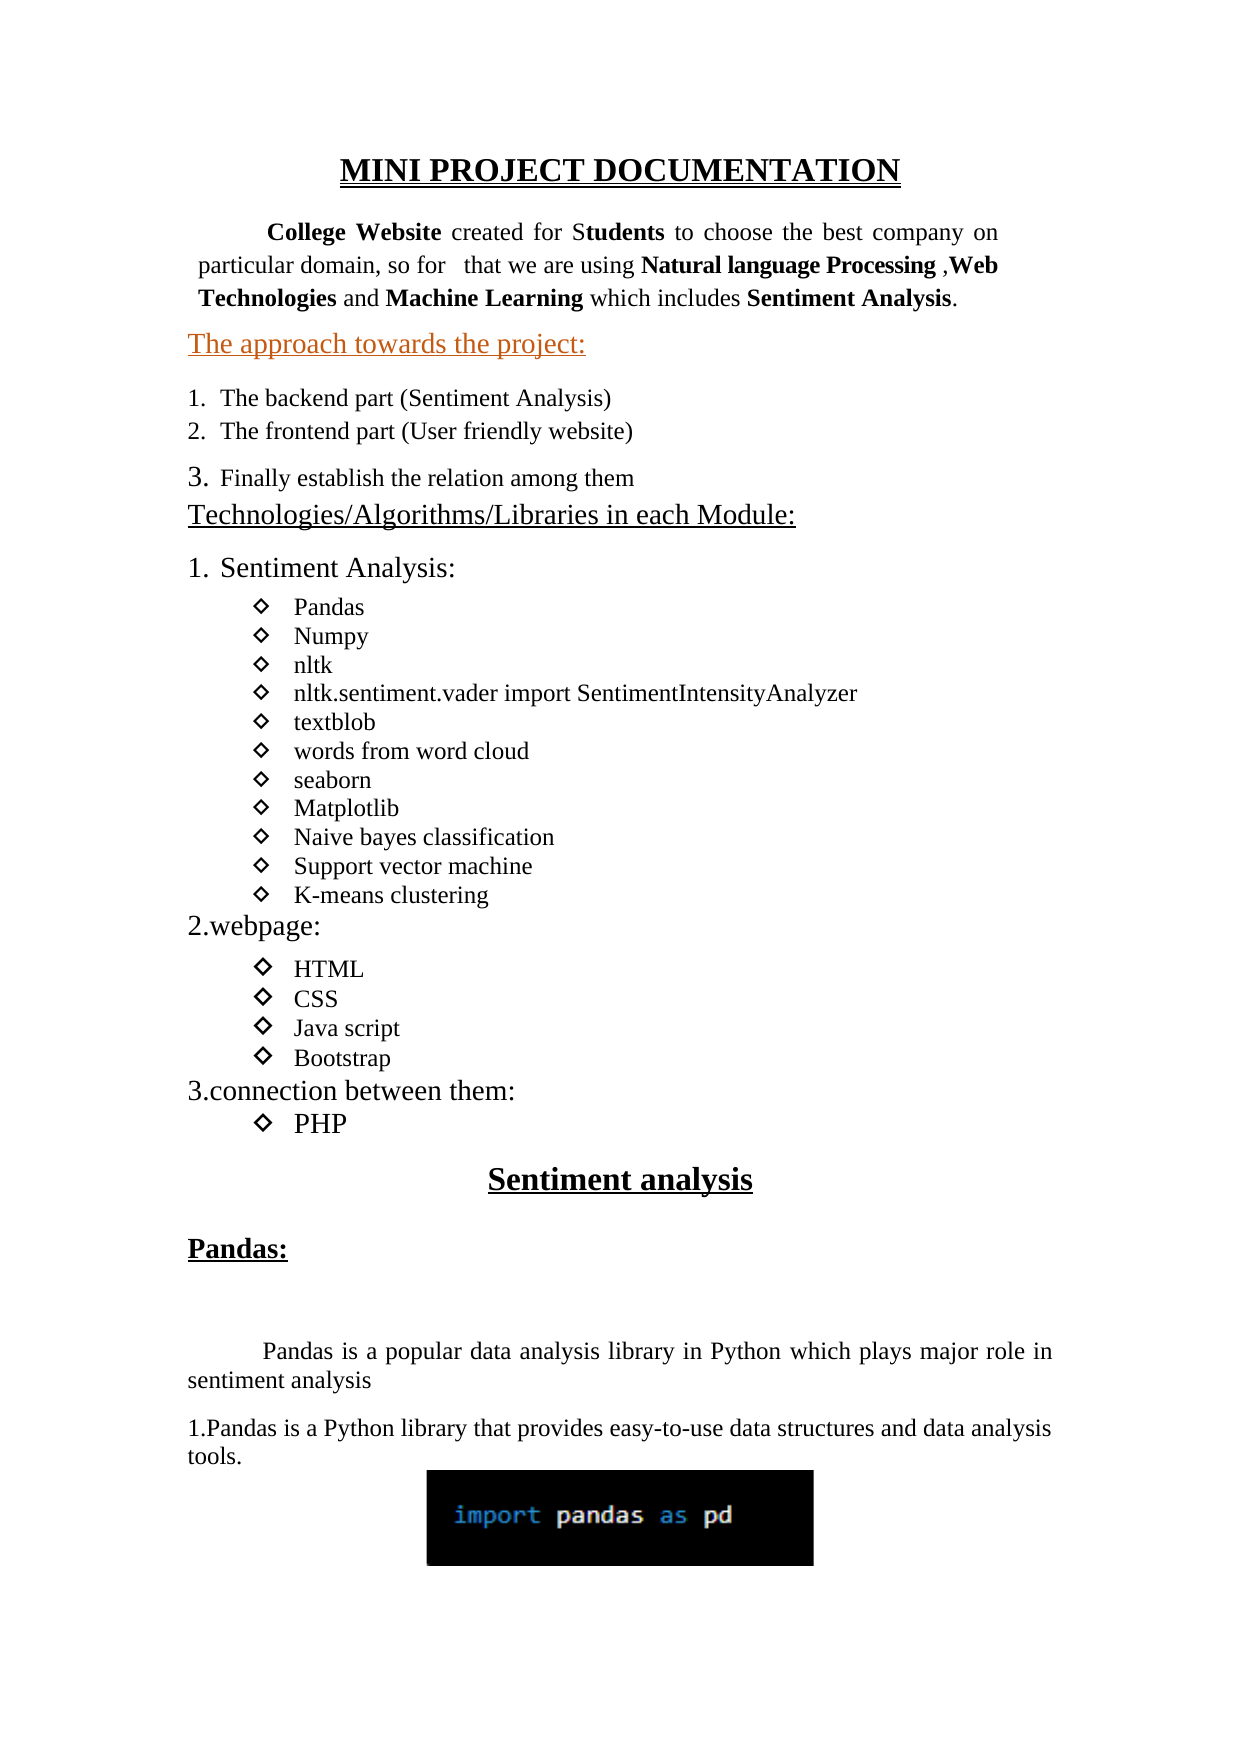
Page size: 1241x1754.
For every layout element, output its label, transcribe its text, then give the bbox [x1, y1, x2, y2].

list Naive bayes classification [250, 822, 1053, 851]
list Pandas: [187, 1231, 1053, 1264]
list Pandas is a popular data analysis library in Python which plays major role in sentiment analysis [187, 1336, 1053, 1394]
list words from word cloud [250, 736, 1053, 765]
text College Website created for Students to choose the best company on particular domain, so for that we are using Natural language Processing ,Web Technologies and Machine Learning which includes Sentiment Analysis. [198, 217, 999, 312]
list 3.connection between them: [187, 1073, 1053, 1106]
list The backend part (Sentiment Analysis) [187, 383, 999, 412]
list CSS [250, 984, 1053, 1013]
list Numpy [250, 621, 1053, 650]
text MINI PROJECT DOCUMENTATION [187, 150, 1053, 188]
picture [426, 1470, 814, 1566]
list nltk [250, 650, 1053, 678]
list nltk.sentiment.vader import SentimentIntensityAnalyzer [250, 678, 1053, 707]
list Finally establish the relation among them [187, 459, 999, 492]
list Sentiment Analysis: [187, 550, 1053, 584]
list HTML [250, 954, 1053, 984]
list seaborn [250, 765, 1053, 793]
list Pandas [250, 592, 1053, 621]
text 1.Pandas is a Python library that provides easy-to-use data structures and data analysis tools. [187, 1413, 1053, 1470]
list Matplotlib [250, 793, 1053, 822]
list The frontend part (User friendly website) [187, 416, 999, 445]
list Support vector machine [250, 851, 1053, 880]
text The approach towards the project: [187, 326, 999, 359]
text Technologies/Algorithms/Libraries in each Module: [187, 497, 1053, 531]
list Bootstrap [250, 1043, 1053, 1073]
list 2.webpage: [187, 908, 1053, 942]
list PHP [250, 1106, 1053, 1140]
list Java script [250, 1013, 1053, 1043]
list Sentiment analysis [187, 1159, 1053, 1197]
list K-means clustering [250, 880, 1053, 908]
list textblob [250, 707, 1053, 736]
